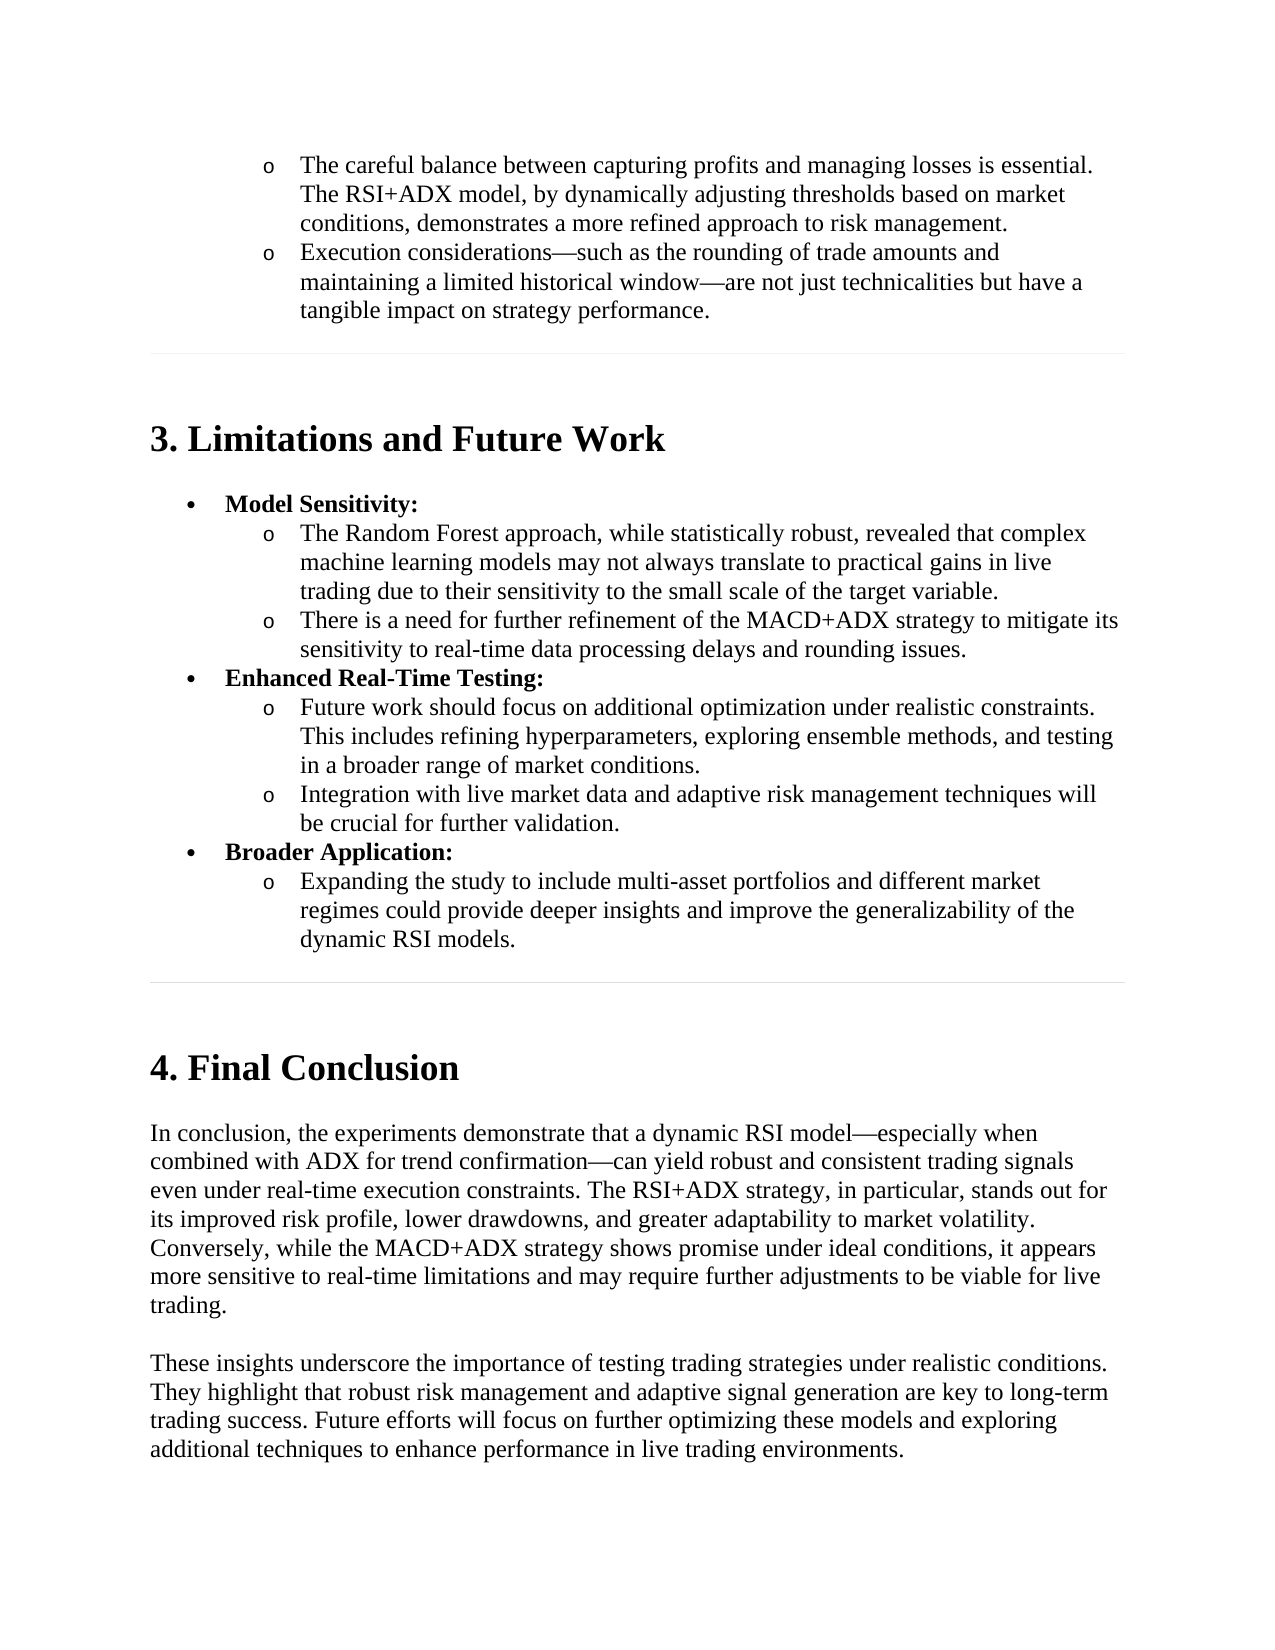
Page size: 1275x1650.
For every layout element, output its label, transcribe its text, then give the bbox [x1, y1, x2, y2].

text 4. Final Conclusion [150, 1045, 1125, 1088]
list The Random Forest approach, while statistically robust, revealed that complex machine learning models may not always translate to practical gains in live trading due to their sensitivity to the small scale of the target variable. [262, 518, 1125, 605]
list Future work should focus on additional optimization under realistic constraints. This includes refining hyperparameters, exploring ensemble methods, and testing in a broader range of market conditions. [262, 692, 1125, 779]
text These insights underscore the importance of testing trading strategies under realistic conditions. They highlight that robust risk management and adaptive signal generation are key to long-term trading success. Future efforts will focus on further optimizing these models and exploring additional techniques to enhance performance in live trading environments. [150, 1348, 1125, 1463]
list Integration with live market data and adaptive risk management techniques will be crucial for further validation. [262, 779, 1125, 837]
text 3. Limitations and Future Work [150, 417, 1125, 460]
list The careful balance between capturing profits and managing losses is essential. The RSI+ADX model, by dynamically adjusting thresholds based on market conditions, demonstrates a more refined approach to risk management. [262, 150, 1125, 237]
list Expanding the study to include multi-asset portfolios and different market regimes could provide deeper insights and improve the generalizability of the dynamic RSI models. [262, 866, 1125, 953]
list Broader Application: [187, 837, 1125, 866]
list Execution considerations—such as the rounding of trade amounts and maintaining a limited historical window—are not just technicalities but have a tangible impact on strategy performance. [262, 237, 1125, 324]
list Enhanced Real-Time Testing: [187, 663, 1125, 692]
text In conclusion, the experiments demonstrate that a dynamic RSI model—especially when combined with ADX for trend confirmation—can yield robust and consistent trading signals even under real-time execution constraints. The RSI+ADX strategy, in particular, stands out for its improved risk profile, lower drawdowns, and greater adaptability to market volatility. Conversely, while the MACD+ADX strategy shows promise under ideal conditions, it appears more sensitive to real-time limitations and may require further adjustments to be viable for live trading. [150, 1118, 1125, 1319]
list Model Sensitivity: [187, 489, 1125, 518]
list There is a need for further refinement of the MACD+ADX strategy to mitigate its sensitivity to real-time data processing delays and rounding issues. [262, 605, 1125, 663]
